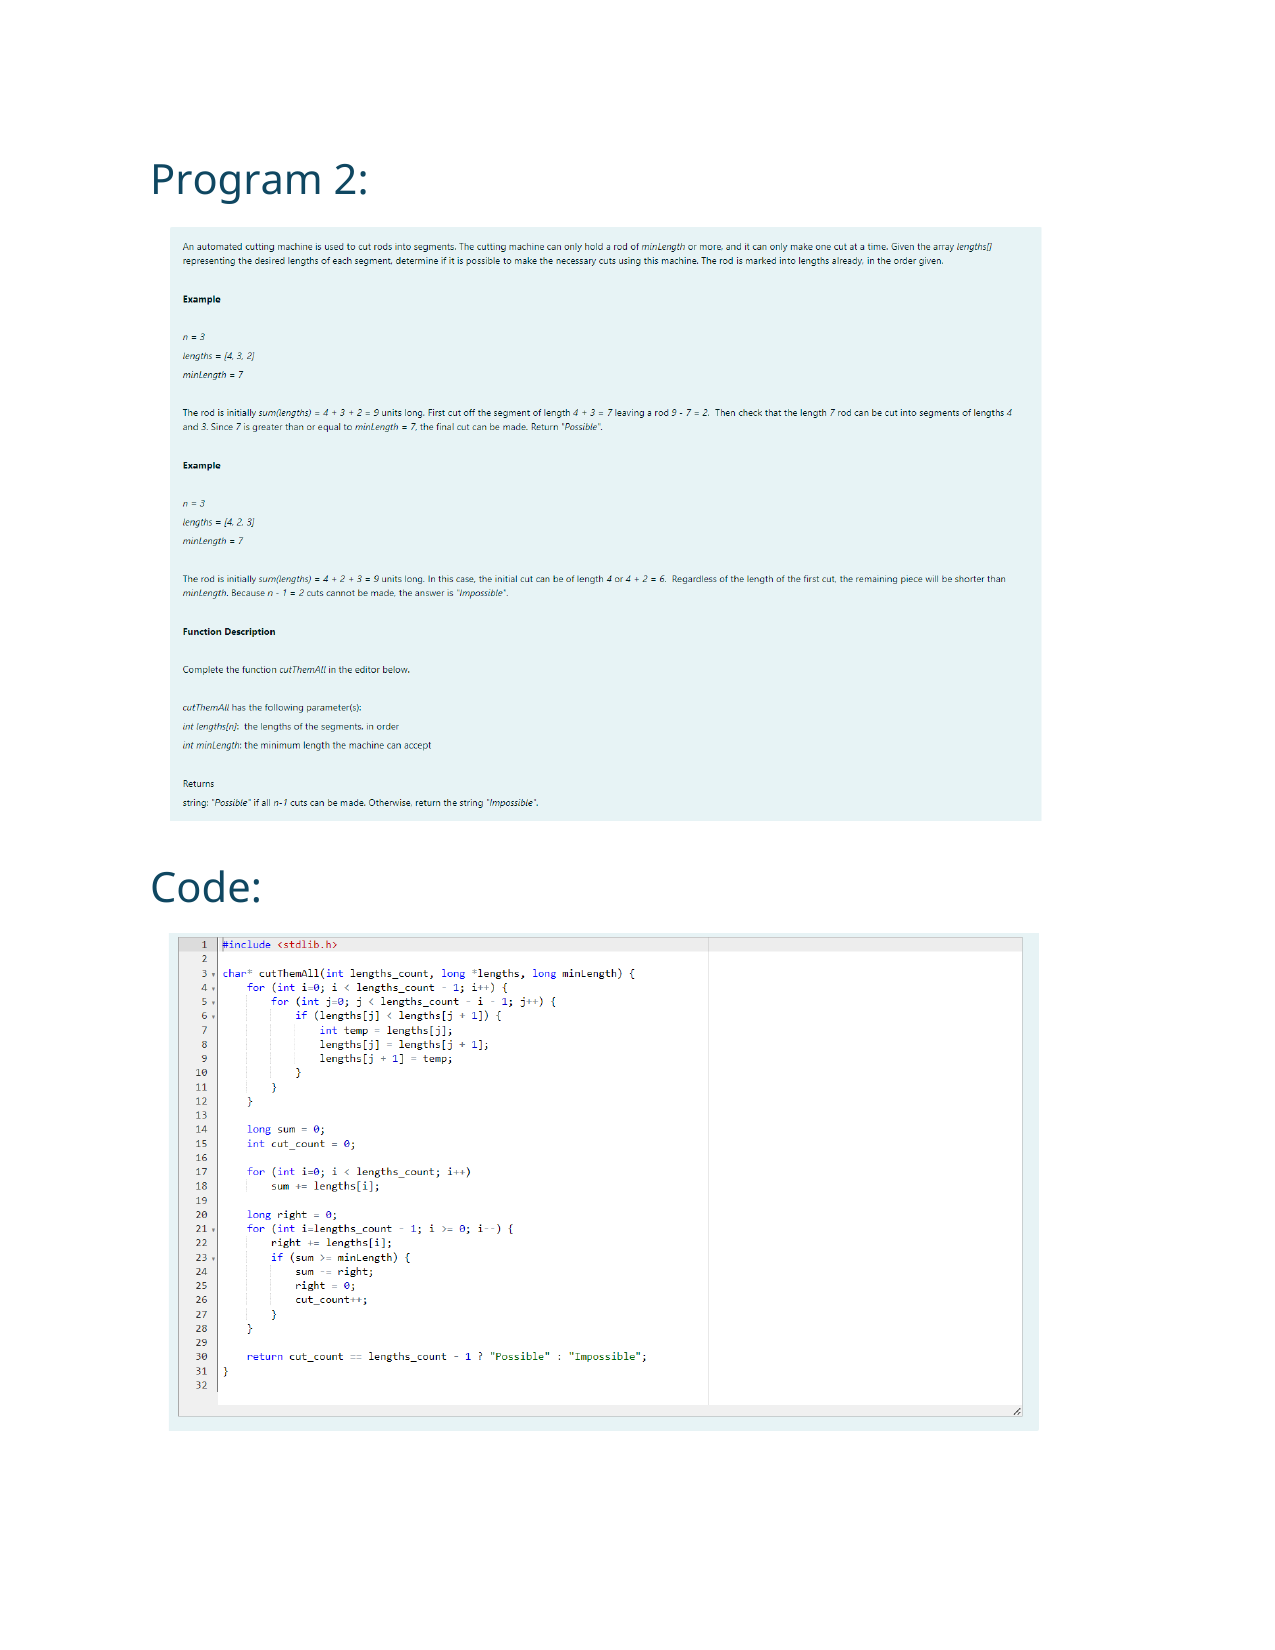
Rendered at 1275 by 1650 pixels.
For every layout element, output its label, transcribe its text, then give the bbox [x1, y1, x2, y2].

picture [168, 225, 1044, 821]
subtitle Code: [150, 858, 1125, 915]
subtitle Program 2: [150, 150, 1125, 207]
picture [168, 933, 1044, 1431]
